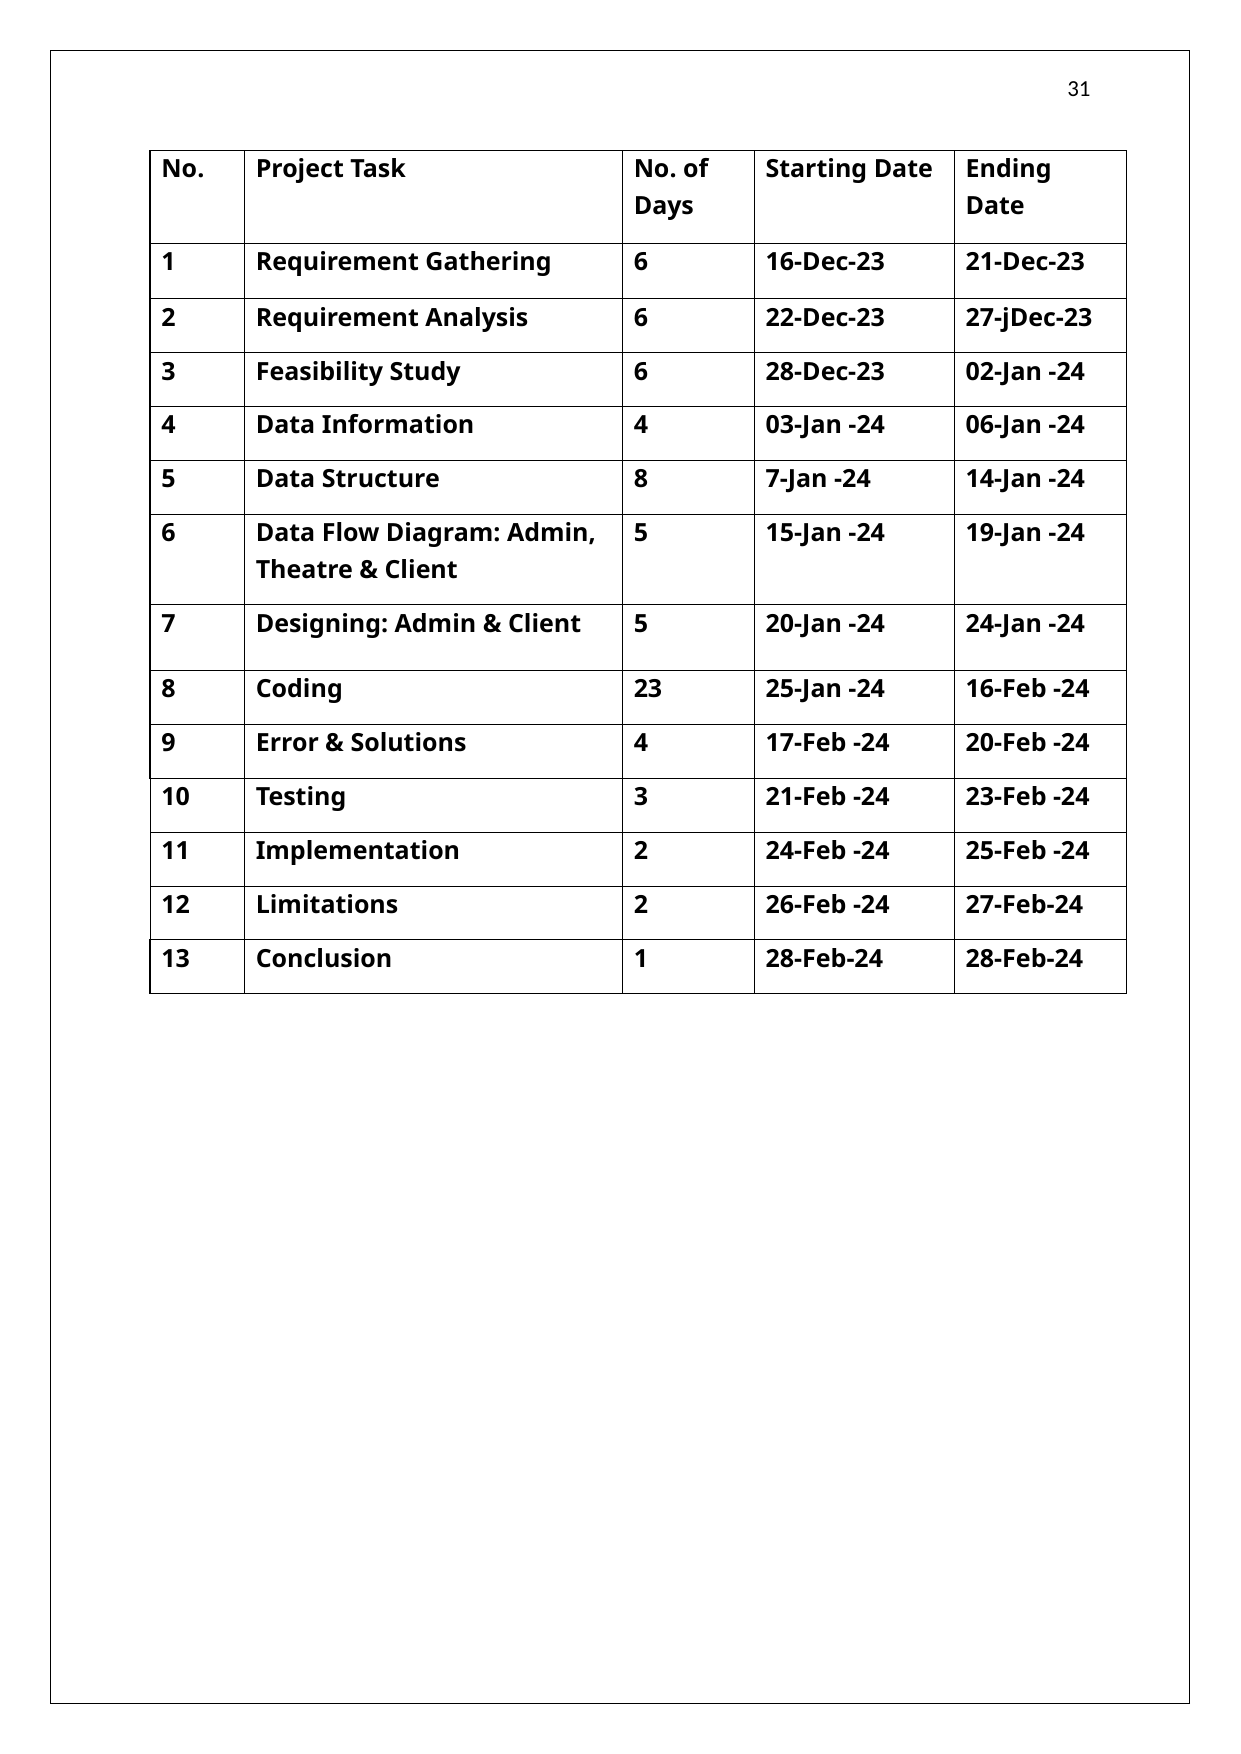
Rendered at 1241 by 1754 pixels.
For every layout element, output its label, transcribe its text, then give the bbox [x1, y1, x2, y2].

table_cell 16-Dec-23 [755, 244, 954, 298]
table_cell 21-Dec-23 [955, 244, 1126, 298]
table_cell 4 [623, 407, 754, 460]
table_cell 5 [623, 605, 754, 670]
table_cell 1 [151, 244, 244, 298]
table_cell 6 [623, 244, 754, 298]
table_header No. [151, 151, 244, 243]
table_cell 24-Feb -24 [755, 833, 954, 886]
table_cell 3 [151, 353, 244, 406]
table_header Starting Date [755, 151, 954, 243]
table_cell 8 [623, 461, 754, 514]
table_cell 28-Dec-23 [755, 353, 954, 406]
table_cell 12 [151, 887, 244, 939]
table_cell 25-Feb -24 [955, 833, 1126, 886]
table_cell 6 [623, 353, 754, 406]
table_cell Coding [245, 671, 622, 724]
table_cell 2 [623, 887, 754, 939]
table_cell 11 [151, 833, 244, 886]
table_cell 1 [623, 940, 754, 993]
table_cell 5 [623, 515, 754, 604]
table_cell 20-Feb -24 [955, 725, 1126, 778]
table_cell 24-Jan -24 [955, 605, 1126, 670]
table_cell Feasibility Study [245, 353, 622, 406]
table_cell 26-Feb -24 [755, 887, 954, 939]
table_cell 27-Feb-24 [955, 887, 1126, 939]
table_cell Testing [245, 779, 622, 832]
table_cell 20-Jan -24 [755, 605, 954, 670]
table_cell 6 [623, 299, 754, 352]
table_cell 3 [623, 779, 754, 832]
table_cell 10 [151, 779, 244, 832]
table_cell 28-Feb-24 [755, 940, 954, 993]
table_cell 22-Dec-23 [755, 299, 954, 352]
table_cell Requirement Analysis [245, 299, 622, 352]
table_cell Data Information [245, 407, 622, 460]
table_cell 16-Feb -24 [955, 671, 1126, 724]
table_cell Implementation [245, 833, 622, 886]
table_cell 6 [151, 515, 244, 604]
table_cell Data Flow Diagram: Admin, Theatre & Client [245, 515, 622, 604]
table_cell Conclusion [245, 940, 622, 993]
table_cell 19-Jan -24 [955, 515, 1126, 604]
table_cell 2 [623, 833, 754, 886]
table_header No. of Days [623, 151, 754, 243]
table_cell 27-jDec-23 [955, 299, 1126, 352]
table_cell 02-Jan -24 [955, 353, 1126, 406]
table_cell 17-Feb -24 [755, 725, 954, 778]
table_cell Designing: Admin & Client [245, 605, 622, 670]
table_cell 4 [151, 407, 244, 460]
table_cell 7 [151, 605, 244, 670]
table_cell 03-Jan -24 [755, 407, 954, 460]
table_cell 2 [151, 299, 244, 352]
table_cell Data Structure [245, 461, 622, 514]
table_cell 28-Feb-24 [955, 940, 1126, 993]
table_cell Error & Solutions [245, 725, 622, 778]
table_cell 06-Jan -24 [955, 407, 1126, 460]
table_cell 7-Jan -24 [755, 461, 954, 514]
table_header Project Task [245, 151, 622, 243]
table_cell 4 [623, 725, 754, 778]
table_cell 5 [151, 461, 244, 514]
table_header Ending Date [955, 151, 1126, 243]
table_cell 8 [151, 671, 244, 724]
table_cell 21-Feb -24 [755, 779, 954, 832]
table_cell 13 [151, 940, 244, 993]
table_cell 23-Feb -24 [955, 779, 1126, 832]
table_cell Limitations [245, 887, 622, 939]
table_cell Requirement Gathering [245, 244, 622, 298]
table_cell 15-Jan -24 [755, 515, 954, 604]
table_cell 9 [151, 725, 244, 778]
table_cell 23 [623, 671, 754, 724]
table_cell 14-Jan -24 [955, 461, 1126, 514]
table_cell 25-Jan -24 [755, 671, 954, 724]
